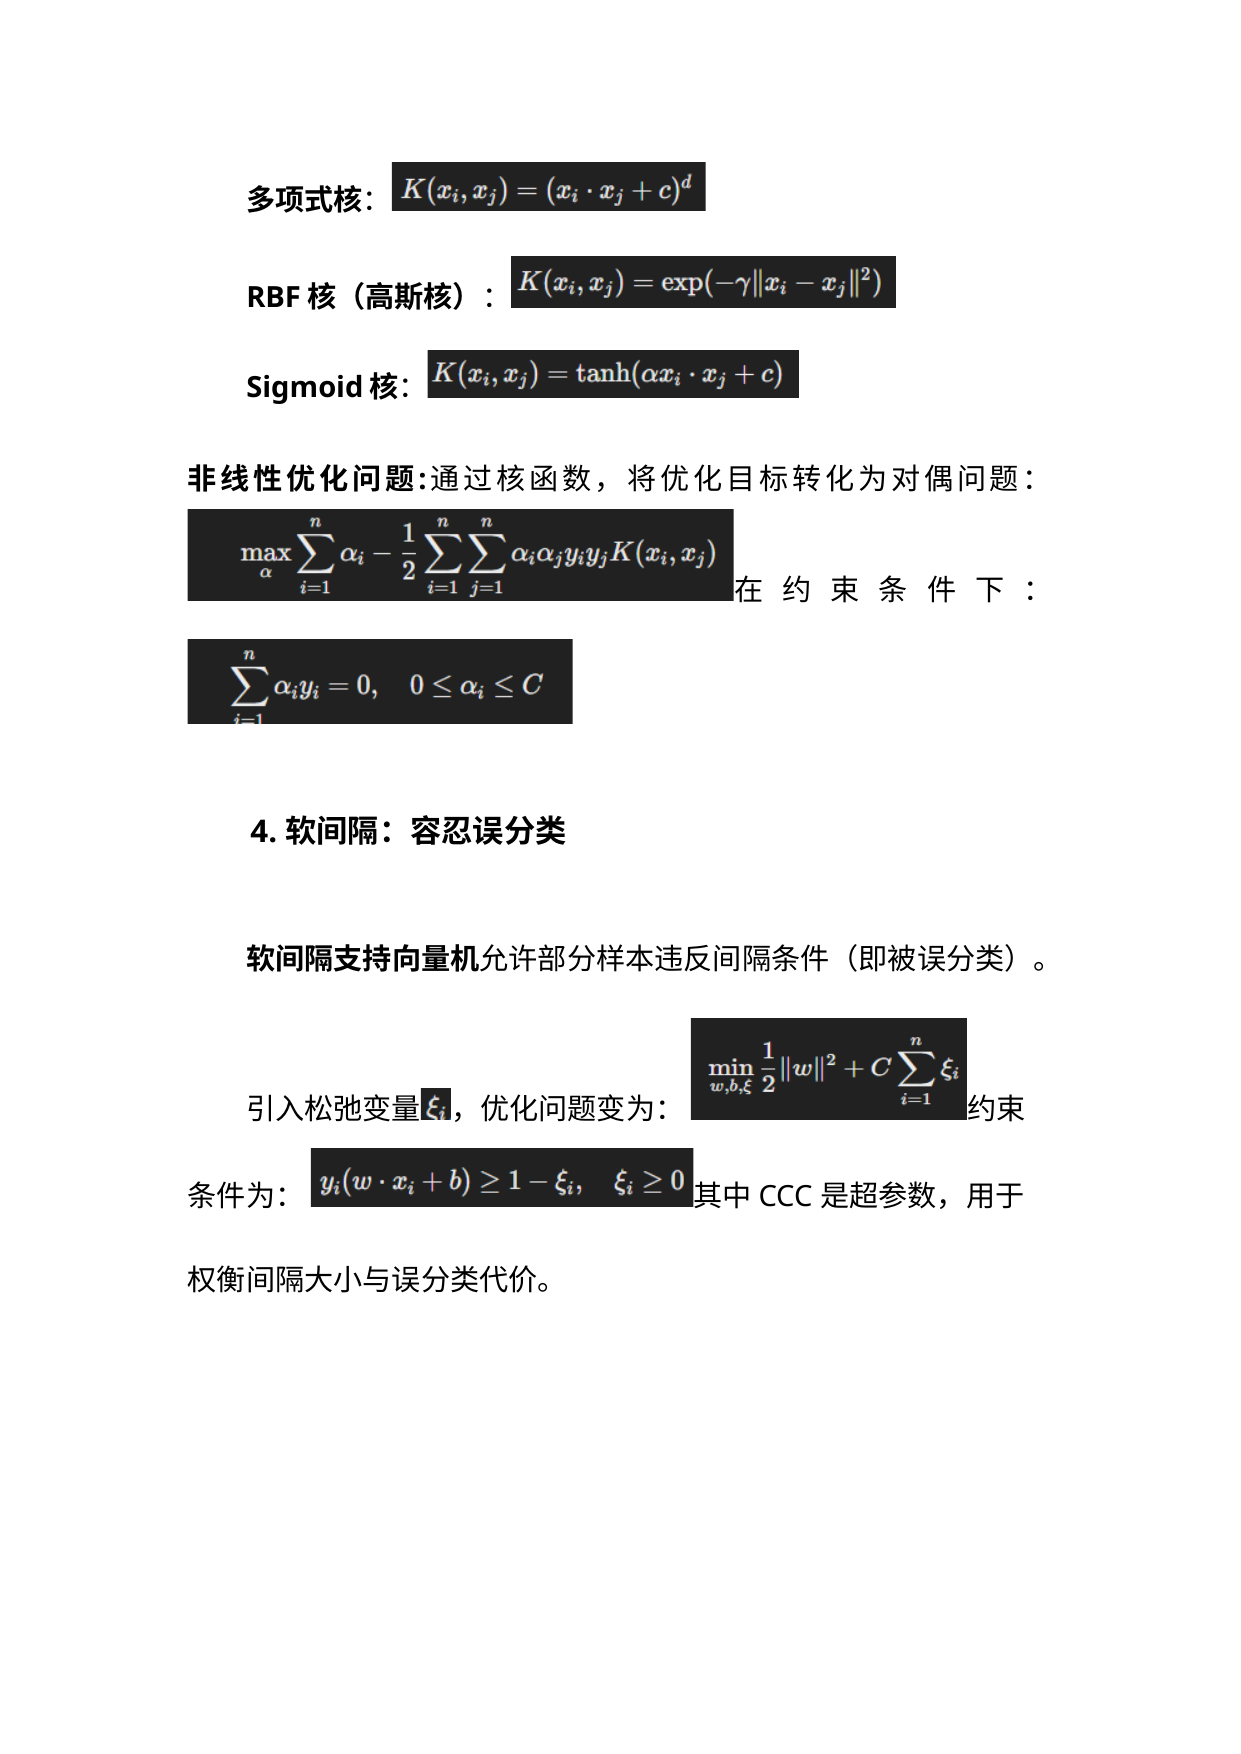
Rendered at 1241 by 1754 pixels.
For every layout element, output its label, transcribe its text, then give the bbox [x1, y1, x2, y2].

picture [420, 1088, 451, 1120]
picture [187, 509, 734, 601]
picture [690, 1018, 967, 1120]
picture [187, 639, 573, 724]
subtitle 4. 软间隔：容忍误分类 [187, 797, 1053, 862]
picture [511, 256, 896, 308]
picture [391, 162, 706, 211]
text 软间隔支持向量机允许部分样本违反间隔条件（即被误分类）。 [187, 924, 1053, 989]
text 引入松弛变量，优化问题变为： 约束条件为： 其中 CCC 是超参数，用于权衡间隔大小与误分类代价。 [187, 1018, 1053, 1311]
picture [427, 350, 799, 398]
picture [310, 1148, 694, 1207]
